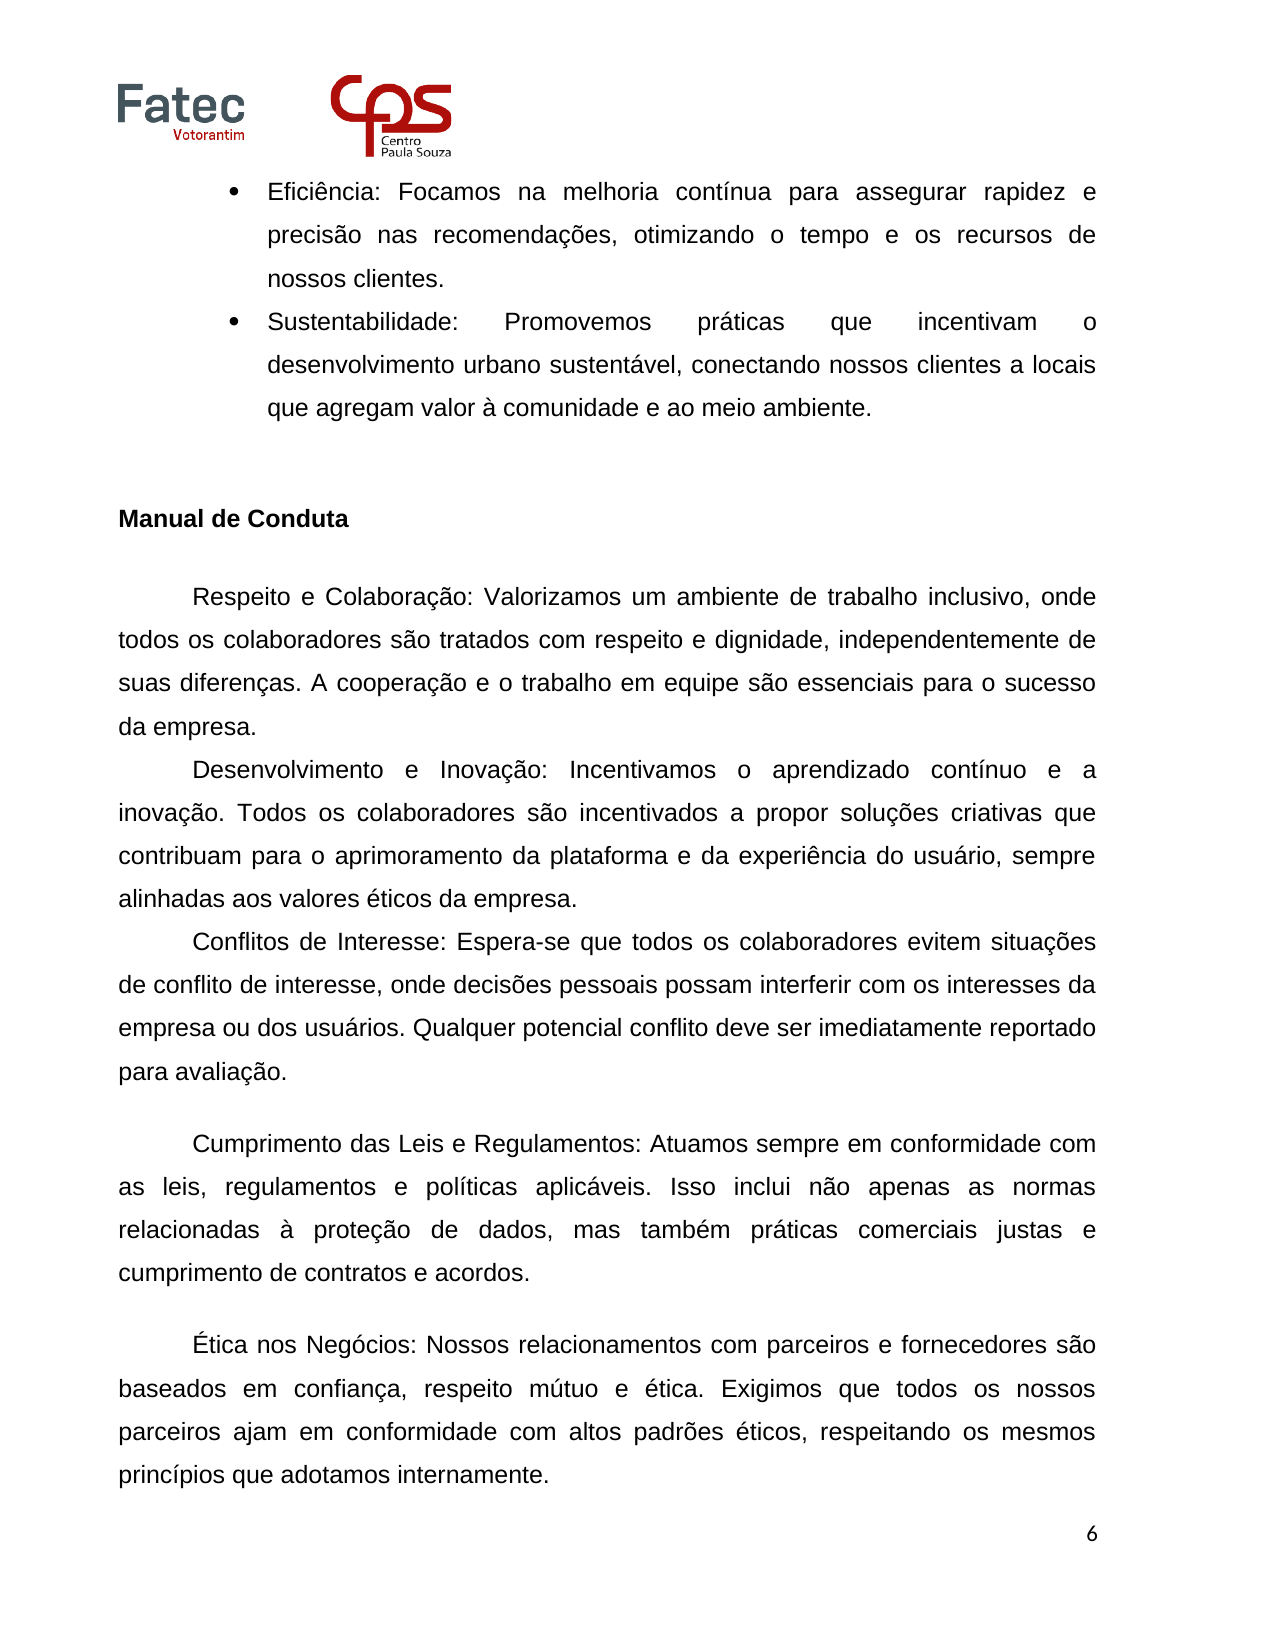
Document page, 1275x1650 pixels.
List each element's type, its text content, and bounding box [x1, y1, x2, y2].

text Ética nos Negócios: Nossos relacionamentos com parceiros e fornecedores são baseados em confiança, respeito mútuo e ética. Exigimos que todos os nossos parceiros ajam em conformidade com altos padrões éticos, respeitando os mesmos princípios que adotamos internamente. [118, 1331, 1098, 1489]
picture [118, 75, 452, 157]
subtitle Manual de Conduta [118, 504, 1098, 533]
list Sustentabilidade: Promovemos práticas que incentivam o desenvolvimento urbano sustentável, conectando nossos clientes a locais que agregam valor à comunidade e ao meio ambiente. [229, 307, 1098, 422]
text Conflitos de Interesse: Espera-se que todos os colaboradores evitem situações de conflito de interesse, onde decisões pessoais possam interferir com os interesses da empresa ou dos usuários. Qualquer potencial conflito deve ser imediatamente reportado para avaliação. [118, 927, 1098, 1085]
text Respeito e Colaboração: Valorizamos um ambiente de trabalho inclusivo, onde todos os colaboradores são tratados com respeito e dignidade, independentemente de suas diferenças. A cooperação e o trabalho em equipe são essenciais para o sucesso da empresa. [118, 582, 1098, 740]
text Desenvolvimento e Inovação: Incentivamos o aprendizado contínuo e a inovação. Todos os colaboradores são incentivados a propor soluções criativas que contribuam para o aprimoramento da plataforma e da experiência do usuário, sempre alinhadas aos valores éticos da empresa. [118, 755, 1098, 913]
list Eficiência: Focamos na melhoria contínua para assegurar rapidez e precisão nas recomendações, otimizando o tempo e os recursos de nossos clientes. [229, 177, 1098, 292]
text Cumprimento das Leis e Regulamentos: Atuamos sempre em conformidade com as leis, regulamentos e políticas aplicáveis. Isso inclui não apenas as normas relacionadas à proteção de dados, mas também práticas comerciais justas e cumprimento de contratos e acordos. [118, 1129, 1098, 1287]
